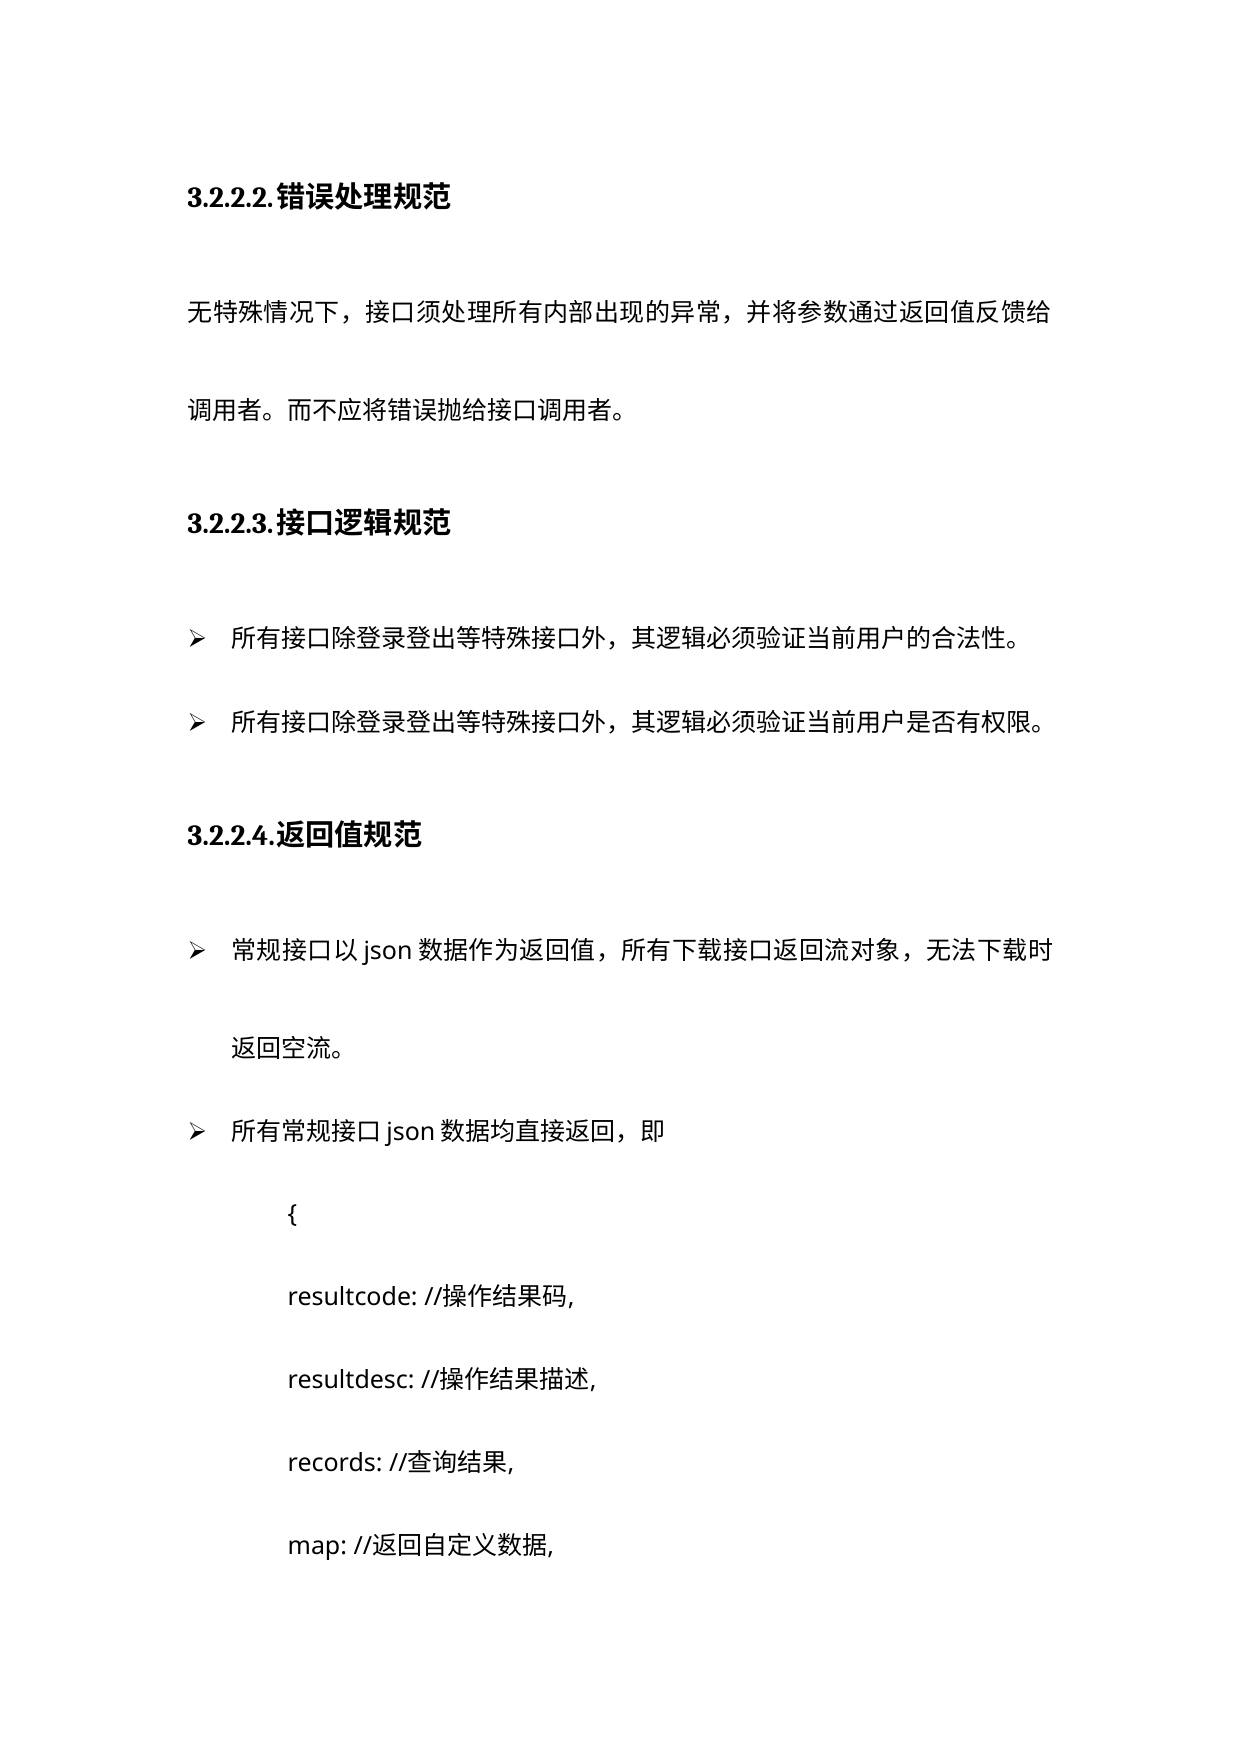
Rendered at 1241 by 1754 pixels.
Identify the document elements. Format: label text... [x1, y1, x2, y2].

list 所有接口除登录登出等特殊接口外，其逻辑必须验证当前用户的合法性。 [187, 604, 1053, 669]
text resultdesc: //操作结果描述, [287, 1345, 1053, 1410]
text records: //查询结果, [287, 1428, 1053, 1493]
subtitle 接口逻辑规范 [187, 488, 1053, 553]
list 常规接口以json数据作为返回值，所有下载接口返回流对象，无法下载时返回空流。 [187, 916, 1053, 1079]
list 所有接口除登录登出等特殊接口外，其逻辑必须验证当前用户是否有权限。 [187, 688, 1053, 753]
text { [287, 1180, 1053, 1245]
text 无特殊情况下，接口须处理所有内部出现的异常，并将参数通过返回值反馈给调用者。而不应将错误抛给接口调用者。 [187, 278, 1053, 441]
text resultcode: //操作结果码, [287, 1262, 1053, 1327]
list 所有常规接口json数据均直接返回，即 [187, 1097, 1053, 1162]
subtitle 错误处理规范 [187, 162, 1053, 227]
subtitle 返回值规范 [187, 800, 1053, 865]
text map: //返回自定义数据, [287, 1511, 1053, 1576]
